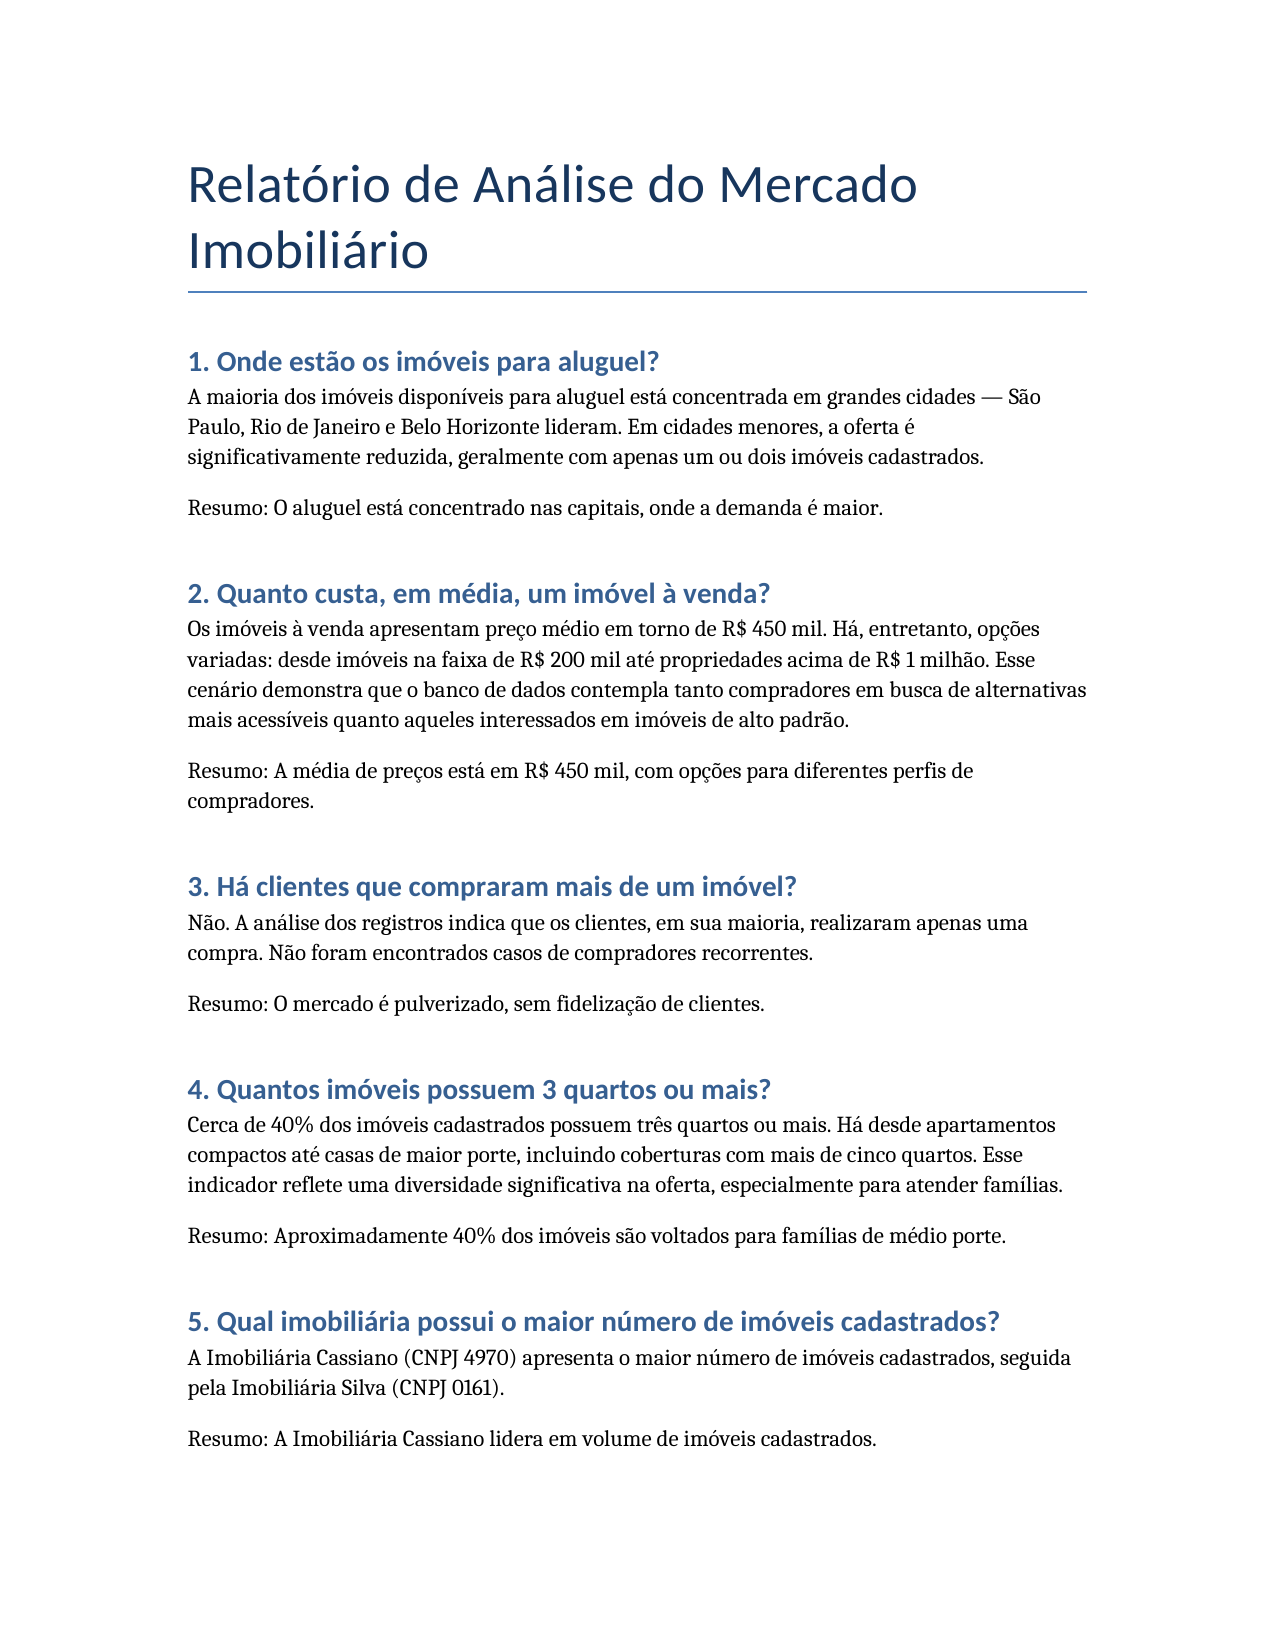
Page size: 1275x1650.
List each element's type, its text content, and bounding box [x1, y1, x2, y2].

title Relatório de Análise do Mercado Imobiliário [187, 150, 1087, 293]
subtitle 5. Qual imobiliária possui o maior número de imóveis cadastrados? [187, 1303, 1087, 1339]
text Resumo: A Imobiliária Cassiano lidera em volume de imóveis cadastrados. [187, 1426, 1087, 1452]
text Cerca de 40% dos imóveis cadastrados possuem três quartos ou mais. Há desde apartamentos compactos até casas de maior porte, incluindo coberturas com mais de cinco quartos. Esse indicador reflete uma diversidade significativa na oferta, especialmente para atender famílias. [187, 1112, 1087, 1198]
subtitle 3. Há clientes que compraram mais de um imóvel? [187, 868, 1087, 904]
subtitle 1. Onde estão os imóveis para aluguel? [187, 343, 1087, 378]
text Resumo: O aluguel está concentrado nas capitais, onde a demanda é maior. [187, 495, 1087, 521]
text Resumo: O mercado é pulverizado, sem fidelização de clientes. [187, 991, 1087, 1017]
text Resumo: Aproximadamente 40% dos imóveis são voltados para famílias de médio porte. [187, 1223, 1087, 1249]
text A Imobiliária Cassiano (CNPJ 4970) apresenta o maior número de imóveis cadastrados, seguida pela Imobiliária Silva (CNPJ 0161). [187, 1344, 1087, 1401]
text Não. A análise dos registros indica que os clientes, em sua maioria, realizaram apenas uma compra. Não foram encontrados casos de compradores recorrentes. [187, 909, 1087, 966]
text A maioria dos imóveis disponíveis para aluguel está concentrada em grandes cidades — São Paulo, Rio de Janeiro e Belo Horizonte lideram. Em cidades menores, a oferta é significativamente reduzida, geralmente com apenas um ou dois imóveis cadastrados. [187, 384, 1087, 470]
text Resumo: A média de preços está em R$ 450 mil, com opções para diferentes perfis de compradores. [187, 758, 1087, 814]
text Os imóveis à venda apresentam preço médio em torno de R$ 450 mil. Há, entretanto, opções variadas: desde imóveis na faixa de R$ 200 mil até propriedades acima de R$ 1 milhão. Esse cenário demonstra que o banco de dados contempla tanto compradores em busca de alternativas mais acessíveis quanto aqueles interessados em imóveis de alto padrão. [187, 616, 1087, 733]
subtitle 2. Quanto custa, em média, um imóvel à venda? [187, 575, 1087, 611]
subtitle 4. Quantos imóveis possuem 3 quartos ou mais? [187, 1071, 1087, 1106]
